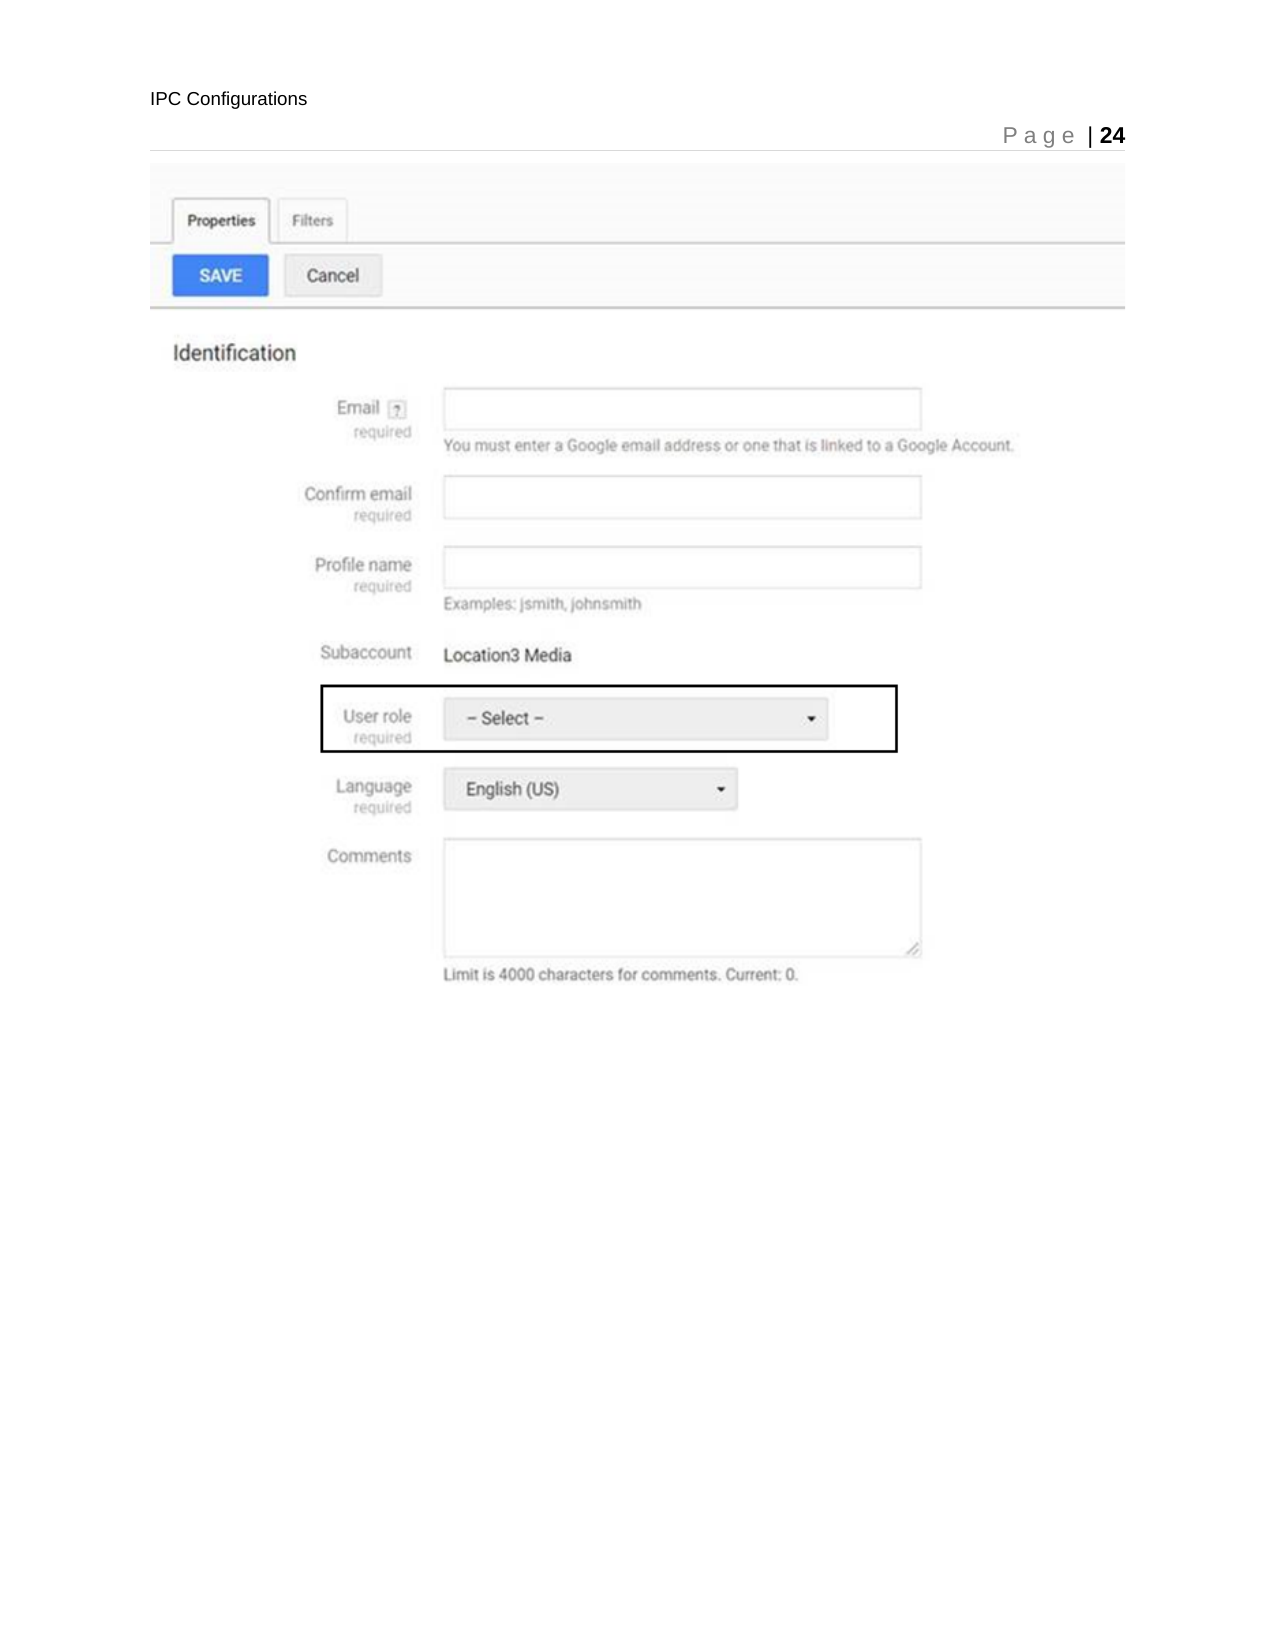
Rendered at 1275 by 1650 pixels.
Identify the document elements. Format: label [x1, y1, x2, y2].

picture [150, 163, 1125, 1003]
